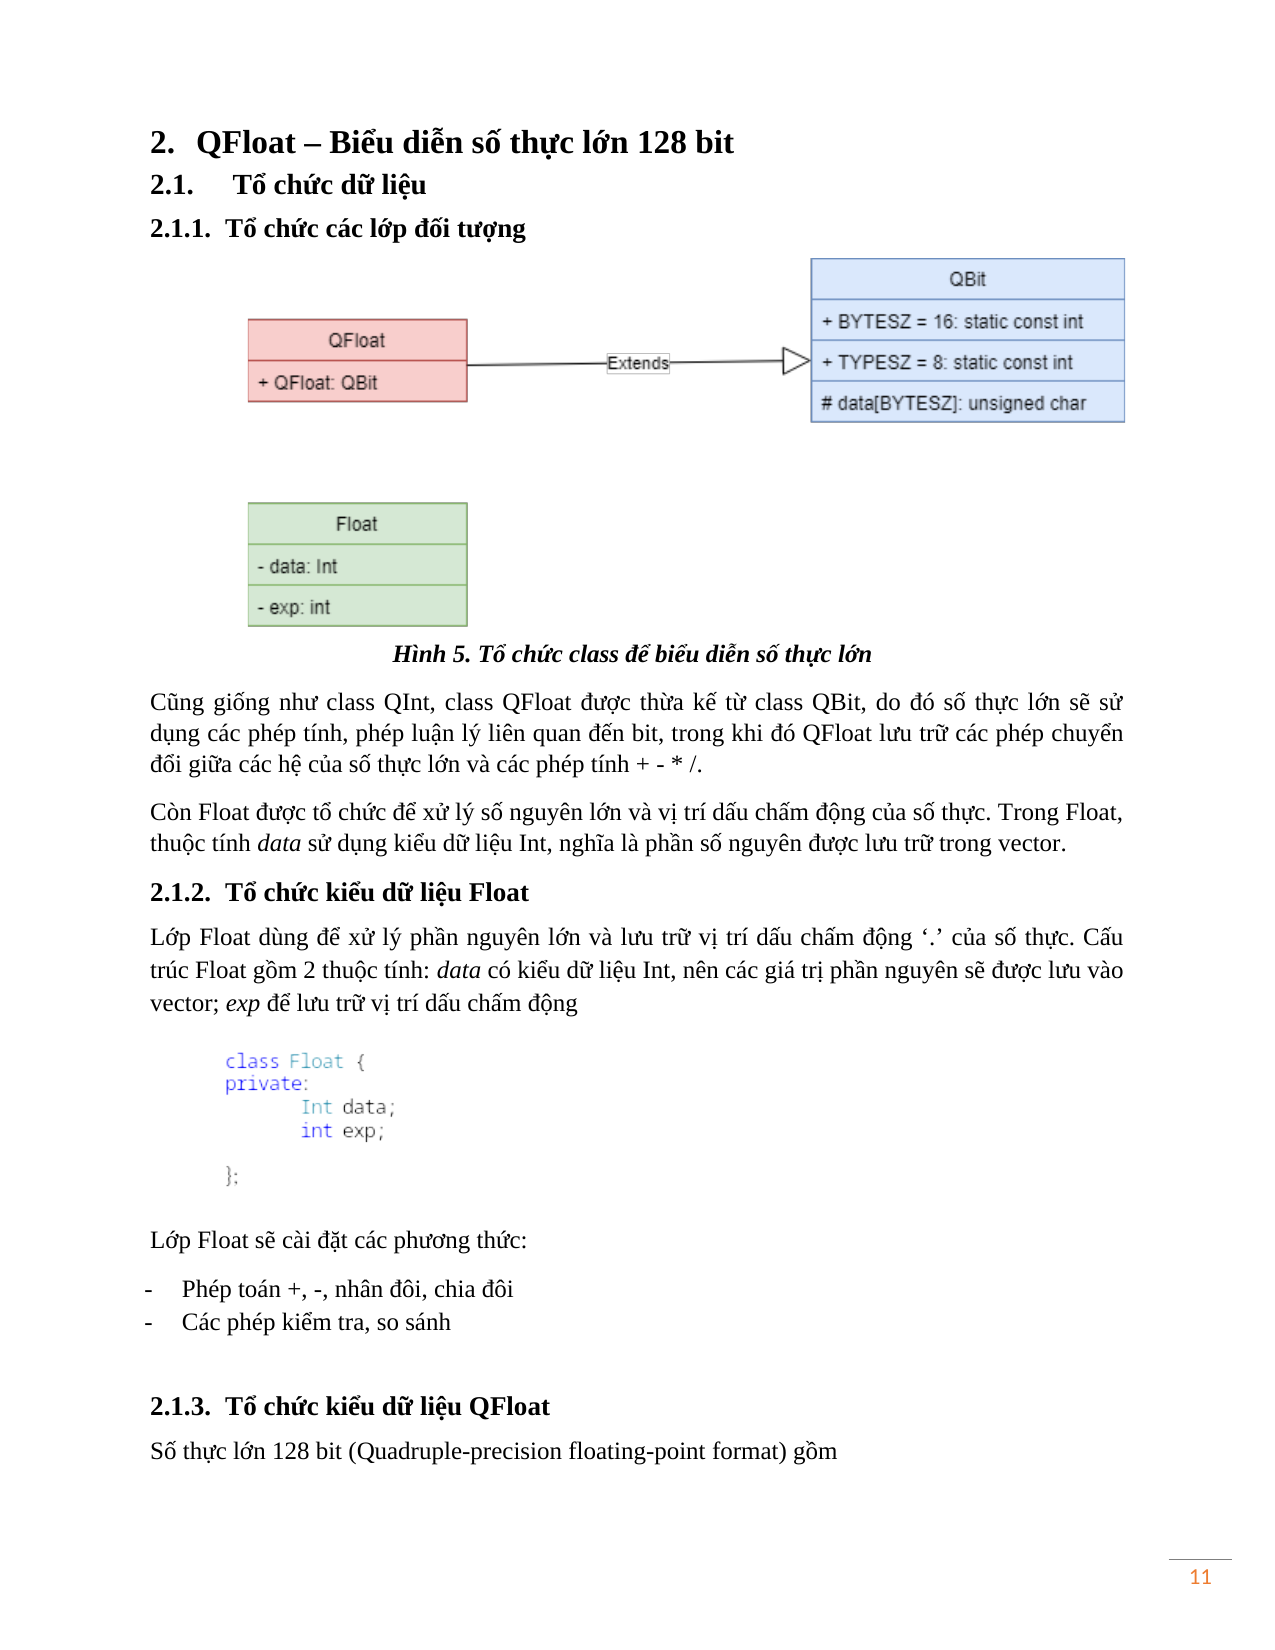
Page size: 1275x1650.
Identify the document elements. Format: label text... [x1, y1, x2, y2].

list Các phép kiểm tra, so sánh [144, 1307, 1125, 1336]
text Hình 5. Tổ chức class để biểu diễn số thực lớn [142, 639, 1125, 668]
picture [247, 258, 1125, 630]
text Số thực lớn 128 bit (Quadruple-precision floating-point format) gồm [150, 1436, 1125, 1465]
subtitle Tổ chức các lớp đối tượng [150, 212, 1125, 243]
text Lớp Float sẽ cài đặt các phương thức: [150, 1225, 1125, 1253]
subtitle Tổ chức kiểu dữ liệu Float [150, 876, 1125, 907]
text Còn Float được tổ chức để xử lý số nguyên lớn và vị trí dấu chấm động của số thực. Trong Float, thuộc tính data sử dụng kiểu dữ liệu Int, nghĩa là phần số nguyên được lưu trữ trong vector. [150, 797, 1125, 857]
subtitle Tổ chức kiểu dữ liệu QFloat [150, 1390, 1125, 1421]
text Lớp Float dùng để xử lý phần nguyên lớn và lưu trữ vị trí dấu chấm động ‘.’ của số thực. Cấu trúc Float gồm 2 thuộc tính: data có kiểu dữ liệu Int, nên các giá trị phần nguyên sẽ được lưu vào vector; exp để lưu trữ vị trí dấu chấm động [150, 922, 1125, 1017]
subtitle QFloat – Biểu diễn số thực lớn 128 bit [150, 122, 1125, 160]
subtitle Tổ chức dữ liệu [150, 167, 1125, 201]
list Phép toán +, -, nhân đôi, chia đôi [144, 1274, 1125, 1303]
text Cũng giống như class QInt, class QFloat được thừa kế từ class QBit, do đó số thực lớn sẽ sử dụng các phép tính, phép luận lý liên quan đến bit, trong khi đó QFloat lưu trữ các phép chuyển đổi giữa các hệ của số thực lớn và các phép tính + - * /. [150, 687, 1125, 778]
